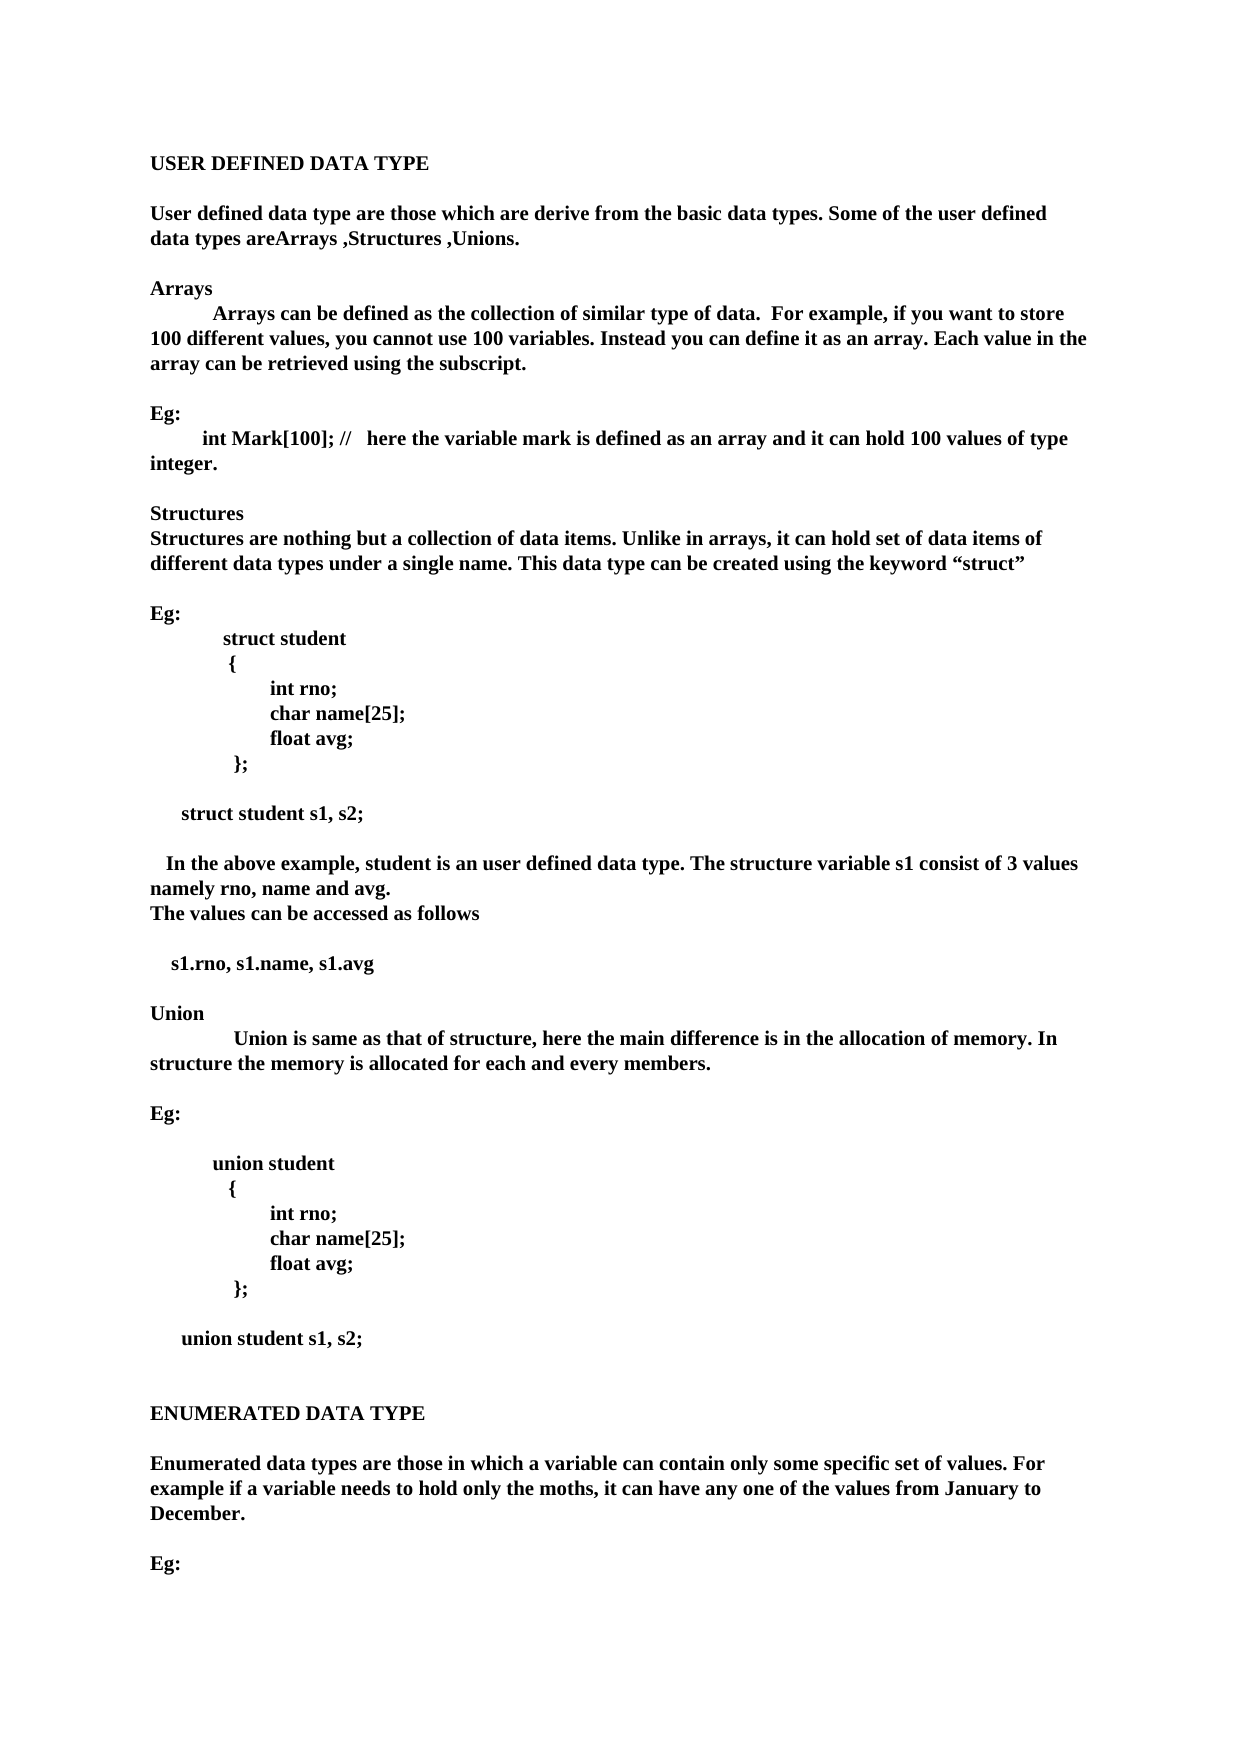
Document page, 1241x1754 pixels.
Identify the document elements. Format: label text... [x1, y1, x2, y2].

text Eg: [150, 1550, 1090, 1575]
text int Mark[100]; // here the variable mark is defined as an array and it can hold 100 values of type integer. [150, 425, 1090, 475]
text }; [150, 750, 1090, 775]
text char name[25]; [150, 700, 1090, 725]
text float avg; [150, 725, 1090, 750]
text Union is same as that of structure, here the main difference is in the allocation of memory. In structure the memory is allocated for each and every members. [150, 1025, 1090, 1075]
text ENUMERATED DATA TYPE [150, 1400, 1090, 1425]
text In the above example, student is an user defined data type. The structure variable s1 consist of 3 values namely rno, name and avg. [150, 850, 1090, 900]
text }; [150, 1275, 1090, 1300]
text Arrays [150, 275, 1090, 300]
text Structures are nothing but a collection of data items. Unlike in arrays, it can hold set of data items of different data types under a single name. This data type can be created using the keyword “struct” [150, 525, 1090, 575]
text union student [150, 1150, 1090, 1175]
text { [150, 650, 1090, 675]
text int rno; [150, 675, 1090, 700]
text struct student s1, s2; [150, 800, 1090, 825]
text s1.rno, s1.name, s1.avg [150, 950, 1090, 975]
text char name[25]; [150, 1225, 1090, 1250]
text float avg; [150, 1250, 1090, 1275]
text struct student [150, 625, 1090, 650]
text union student s1, s2; [150, 1325, 1090, 1350]
text Union [150, 1000, 1090, 1025]
text The values can be accessed as follows [150, 900, 1090, 925]
text Eg: [150, 400, 1090, 425]
text Arrays can be defined as the collection of similar type of data. For example, if you want to store 100 different values, you cannot use 100 variables. Instead you can define it as an array. Each value in the array can be retrieved using the subscript. [150, 300, 1090, 375]
text Eg: [150, 1100, 1090, 1125]
text { [150, 1175, 1090, 1200]
text int rno; [150, 1200, 1090, 1225]
text USER DEFINED DATA TYPE [150, 150, 1090, 175]
text User defined data type are those which are derive from the basic data types. Some of the user defined data types areArrays ,Structures ,Unions. [150, 200, 1090, 250]
text Eg: [150, 600, 1090, 625]
text Structures [150, 500, 1090, 525]
text Enumerated data types are those in which a variable can contain only some specific set of values. For example if a variable needs to hold only the moths, it can have any one of the values from January to December. [150, 1450, 1090, 1525]
